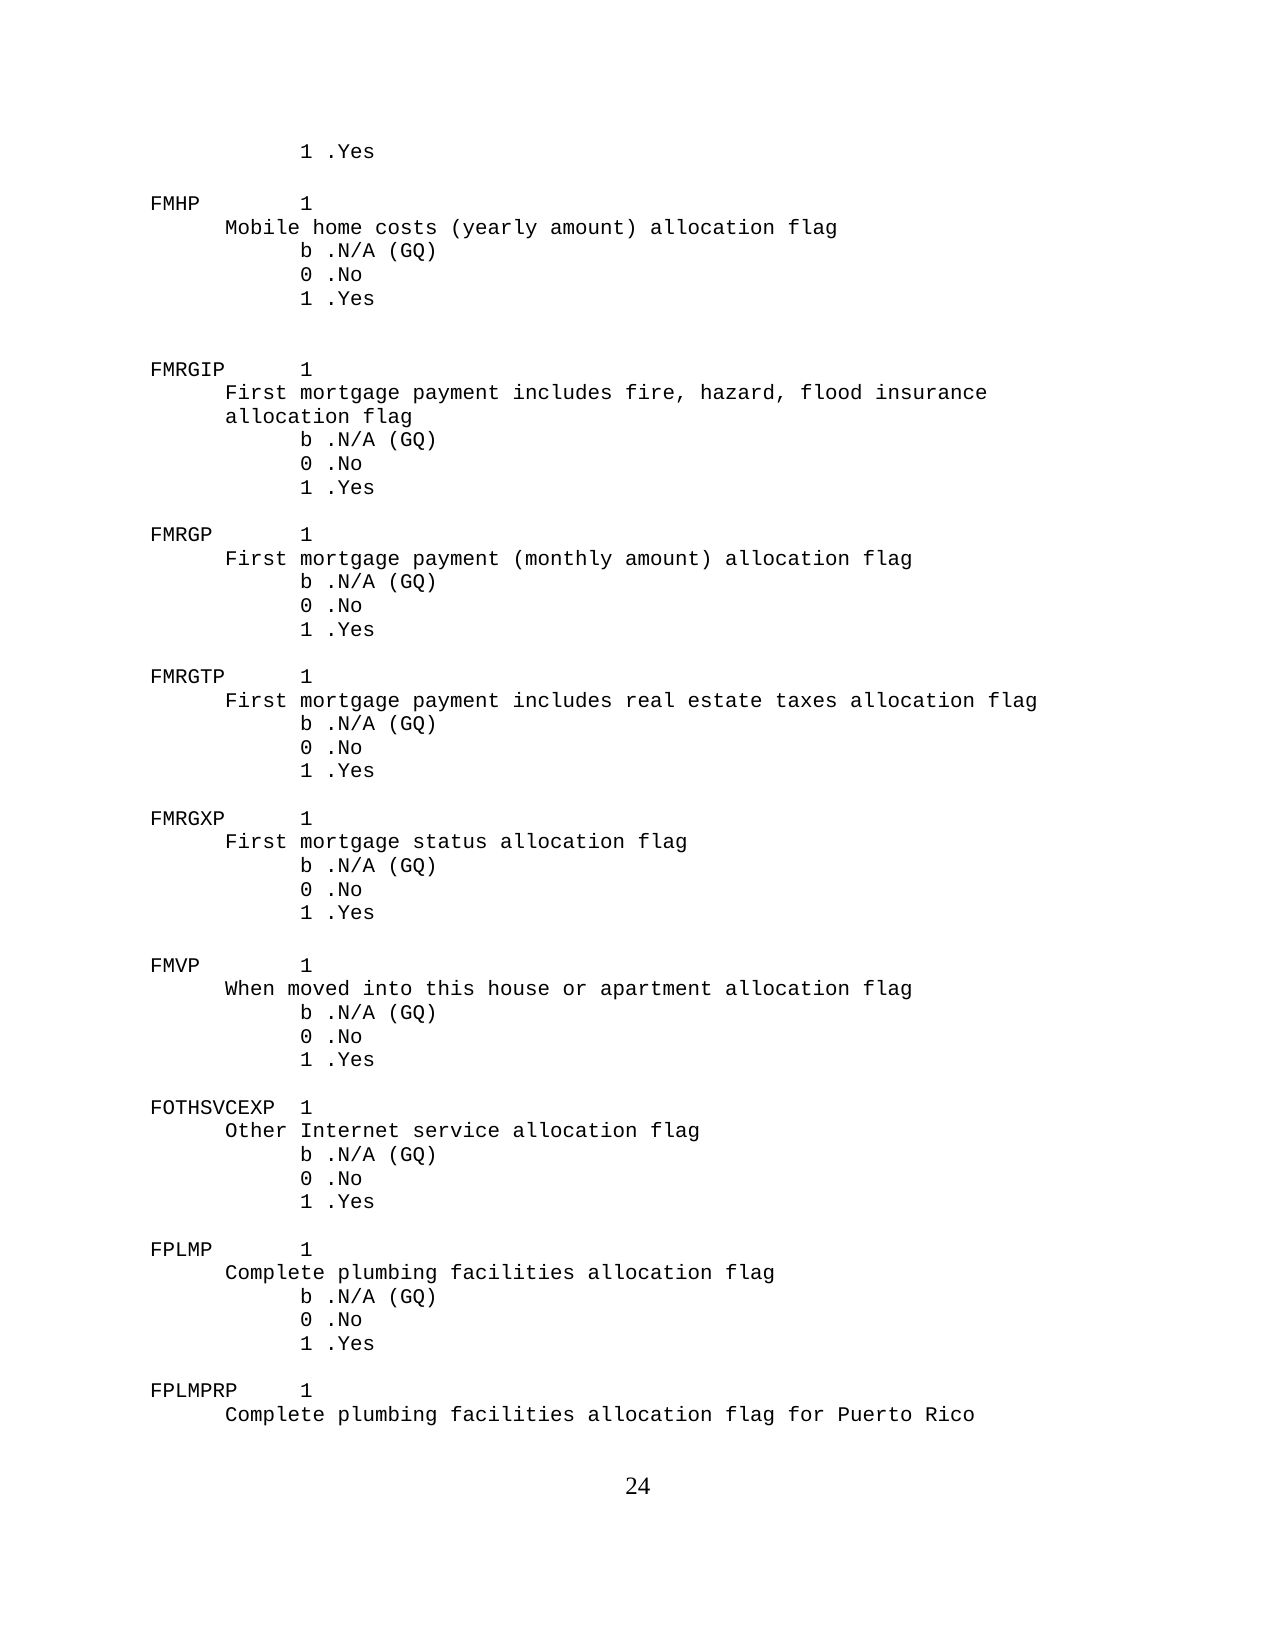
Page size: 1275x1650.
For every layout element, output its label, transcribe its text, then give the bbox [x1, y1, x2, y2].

subtitle FMRGXP 1 [150, 808, 1125, 831]
subtitle FMRGP 1 [150, 524, 1125, 548]
text 0 .No [150, 879, 1125, 902]
text 0 .No [150, 595, 1125, 619]
subtitle FMRGTP 1 [150, 666, 1125, 689]
text b .N/A (GQ) [150, 1286, 1125, 1309]
text 1 .Yes [150, 1191, 1125, 1215]
text 0 .No [150, 453, 1125, 477]
text First mortgage payment (monthly amount) allocation flag [150, 548, 1125, 571]
text First mortgage payment includes real estate taxes allocation flag [150, 689, 1125, 713]
text First mortgage payment includes fire, hazard, flood insurance [150, 382, 1125, 406]
text 0 .No [150, 737, 1125, 761]
text 0 .No [150, 1168, 1125, 1191]
text 1 .Yes [150, 1333, 1125, 1357]
text Mobile home costs (yearly amount) allocation flag [150, 217, 1125, 240]
text 1 .Yes [150, 761, 1125, 784]
text Complete plumbing facilities allocation flag for Puerto Rico [150, 1404, 1125, 1428]
text 1 .Yes [150, 141, 1125, 164]
text 1 .Yes [150, 902, 1125, 926]
text 0 .No [150, 264, 1125, 288]
text b .N/A (GQ) [150, 429, 1125, 453]
text b .N/A (GQ) [150, 571, 1125, 595]
subtitle FOTHSVCEXP 1 [150, 1097, 1125, 1120]
text b .N/A (GQ) [150, 713, 1125, 737]
text Complete plumbing facilities allocation flag [150, 1262, 1125, 1286]
text When moved into this house or apartment allocation flag [150, 978, 1125, 1002]
text Other Internet service allocation flag [150, 1120, 1125, 1144]
subtitle FPLMP 1 [150, 1238, 1125, 1262]
text First mortgage status allocation flag [150, 831, 1125, 855]
text 1 .Yes [150, 477, 1125, 500]
text FMHP 1 [150, 193, 1125, 217]
text FPLMPRP 1 [150, 1380, 1125, 1404]
text 1 .Yes [150, 1049, 1125, 1073]
text 0 .No [150, 1026, 1125, 1049]
text 1 .Yes [150, 619, 1125, 642]
text b .N/A (GQ) [150, 1144, 1125, 1168]
text allocation flag [150, 406, 1125, 429]
subtitle FMVP 1 [150, 955, 1125, 978]
text 1 .Yes [150, 288, 1125, 311]
text 0 .No [150, 1309, 1125, 1333]
text b .N/A (GQ) [150, 855, 1125, 879]
text b .N/A (GQ) [150, 1002, 1125, 1026]
text b .N/A (GQ) [150, 240, 1125, 264]
subtitle FMRGIP 1 [150, 358, 1125, 382]
